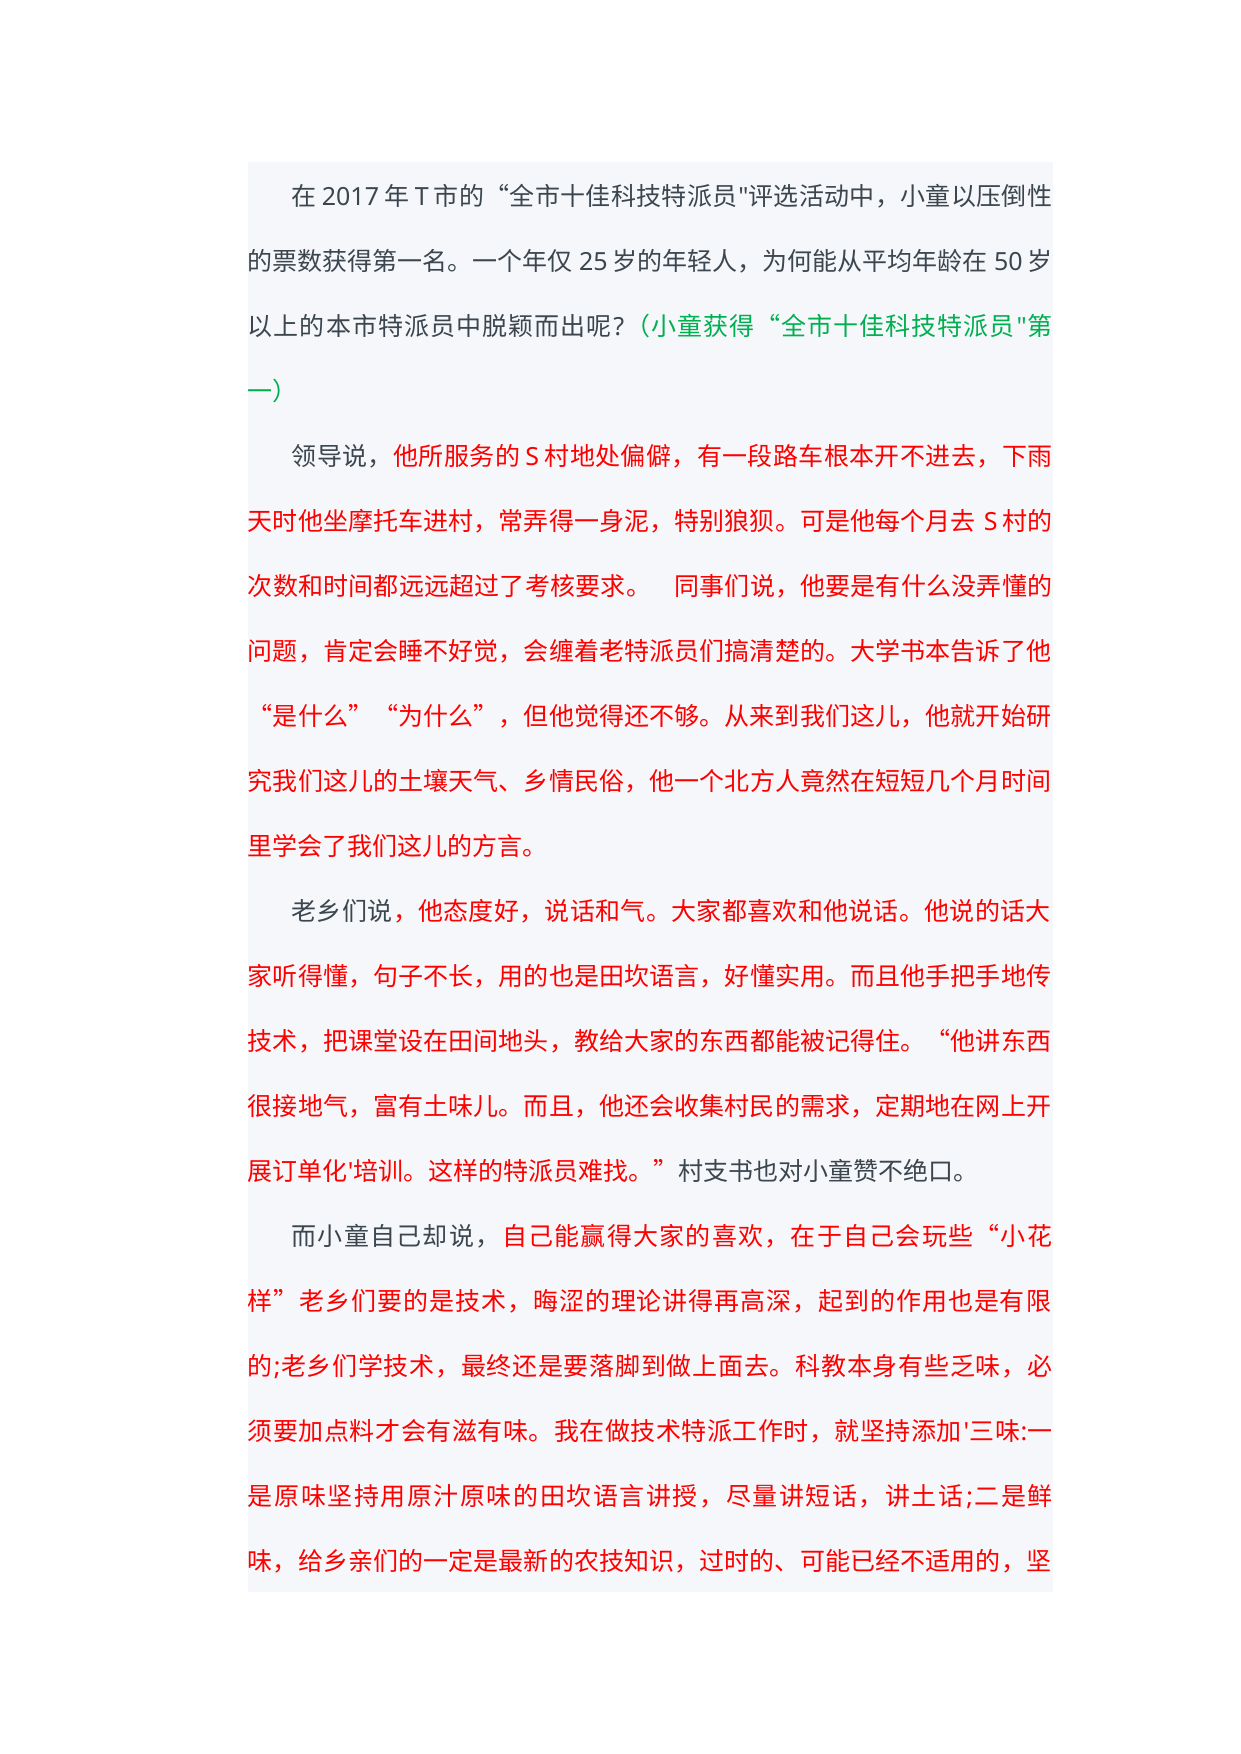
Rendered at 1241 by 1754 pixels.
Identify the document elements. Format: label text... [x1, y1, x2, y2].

list 领导说，他所服务的S村地处偏僻，有一段路车根本开不进去，下雨天时他坐摩托车进村，常弄得一身泥，特别狼狈。可是他每个月去S村的次数和时间都远远超过了考核要求。 同事们说，他要是有什么没弄懂的问题，肯定会睡不好觉，会缠着老特派员们搞清楚的。大学书本告诉了他“是什么”“为什么”，但他觉得还不够。从来到我们这儿，他就开始研究我们这儿的土壤天气、乡情民俗，他一个北方人竟然在短短几个月时间里学会了我们这儿的方言。 [248, 422, 1053, 877]
list 老乡们说，他态度好，说话和气。大家都喜欢和他说话。他说的话大家听得懂，句子不长，用的也是田坎语言，好懂实用。而且他手把手地传技术，把课堂设在田间地头，教给大家的东西都能被记得住。“他讲东西很接地气，富有土味儿。而且，他还会收集村民的需求，定期地在网上开展订单化'培训。这样的特派员难找。”村支书也对小童赞不绝口。 [248, 877, 1053, 1202]
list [248, 1202, 1053, 1592]
list 在2017年T市的“全市十佳科技特派员"评选活动中，小童以压倒性的票数获得第一名。一个年仅25岁的年轻人，为何能从平均年龄在50岁以上的本市特派员中脱颖而出呢?（小童获得“全市十佳科技特派员"第一） [248, 162, 1053, 422]
